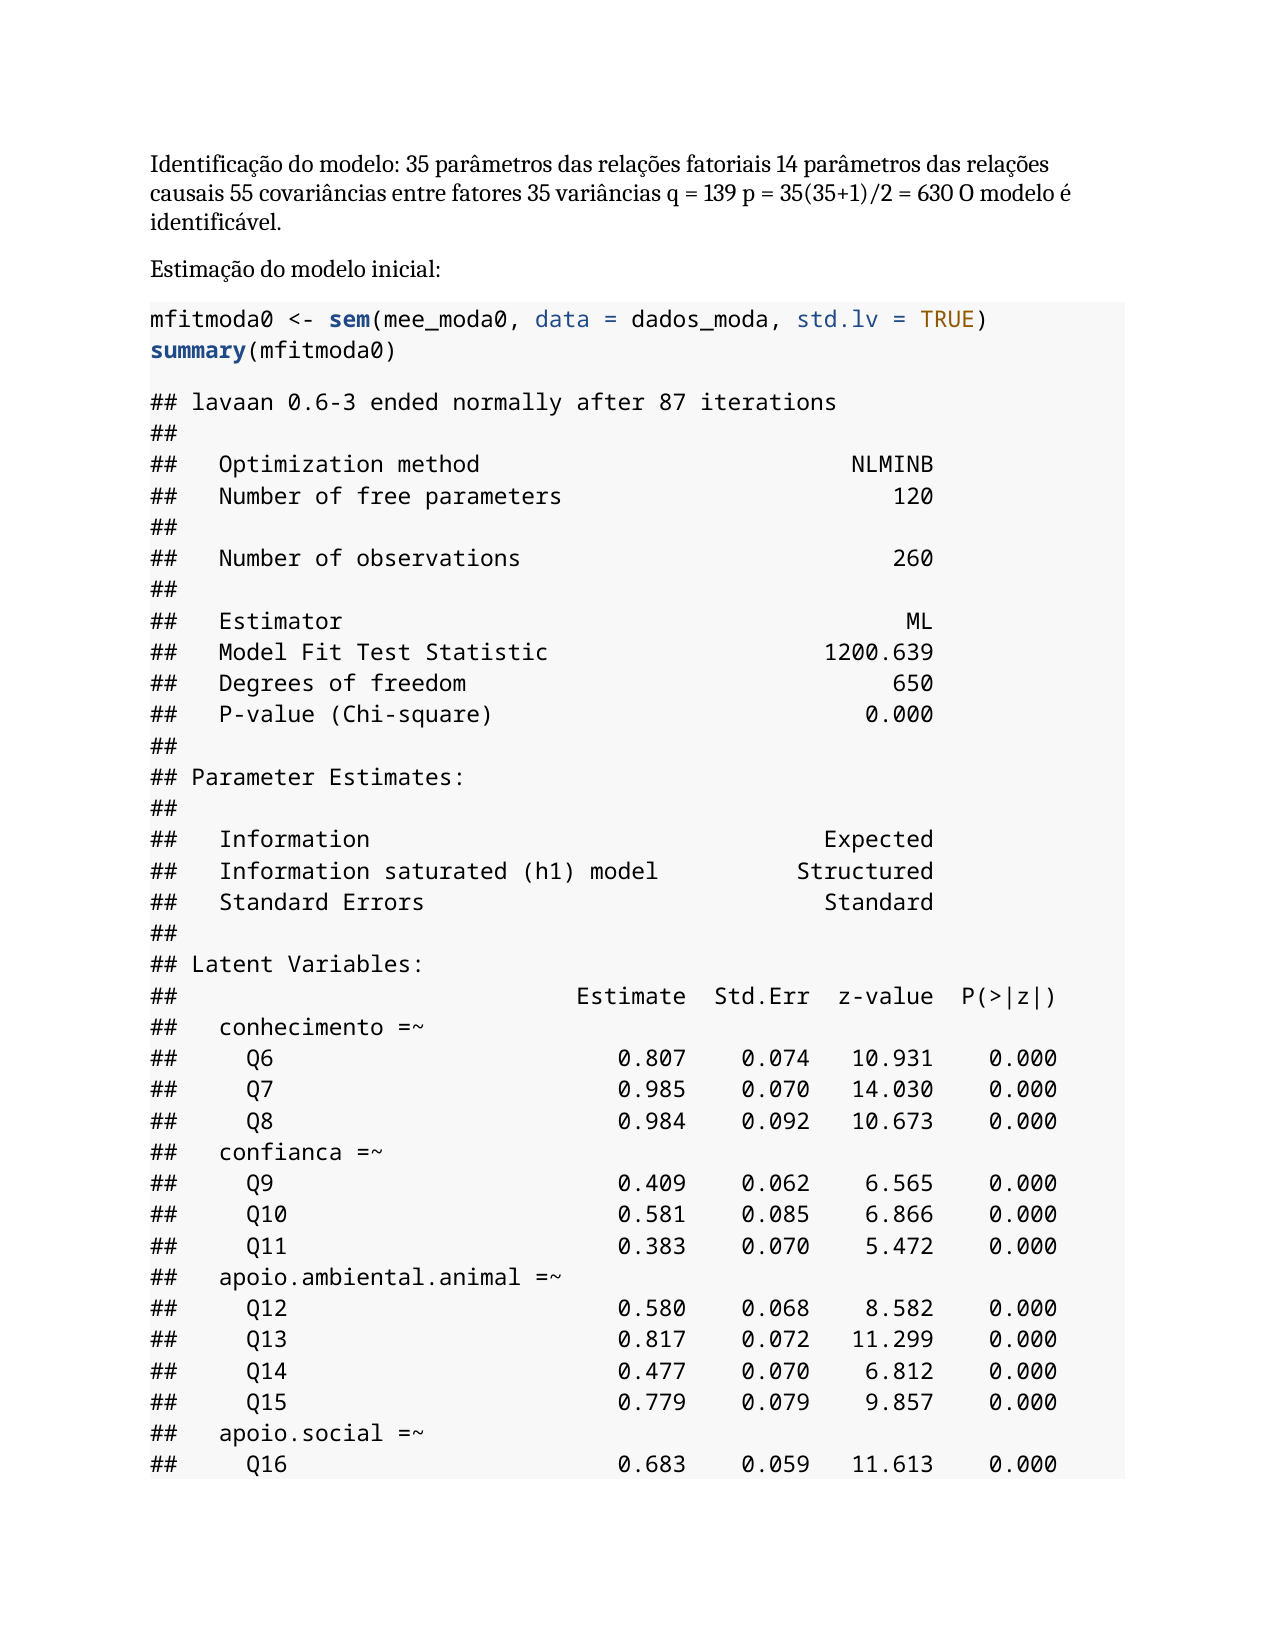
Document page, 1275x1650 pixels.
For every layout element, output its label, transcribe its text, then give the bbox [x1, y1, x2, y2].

text mfitmoda0 <- sem(mee_moda0, data = dados_moda, std.lv = TRUE) summary(mfitmoda0) [150, 302, 1125, 365]
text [150, 386, 1125, 1479]
text Estimação do modelo inicial: [150, 255, 1125, 284]
text Identificação do modelo: 35 parâmetros das relações fatoriais 14 parâmetros das relações causais 55 covariâncias entre fatores 35 variâncias q = 139 p = 35(35+1)/2 = 630 O modelo é identificável. [150, 150, 1125, 236]
